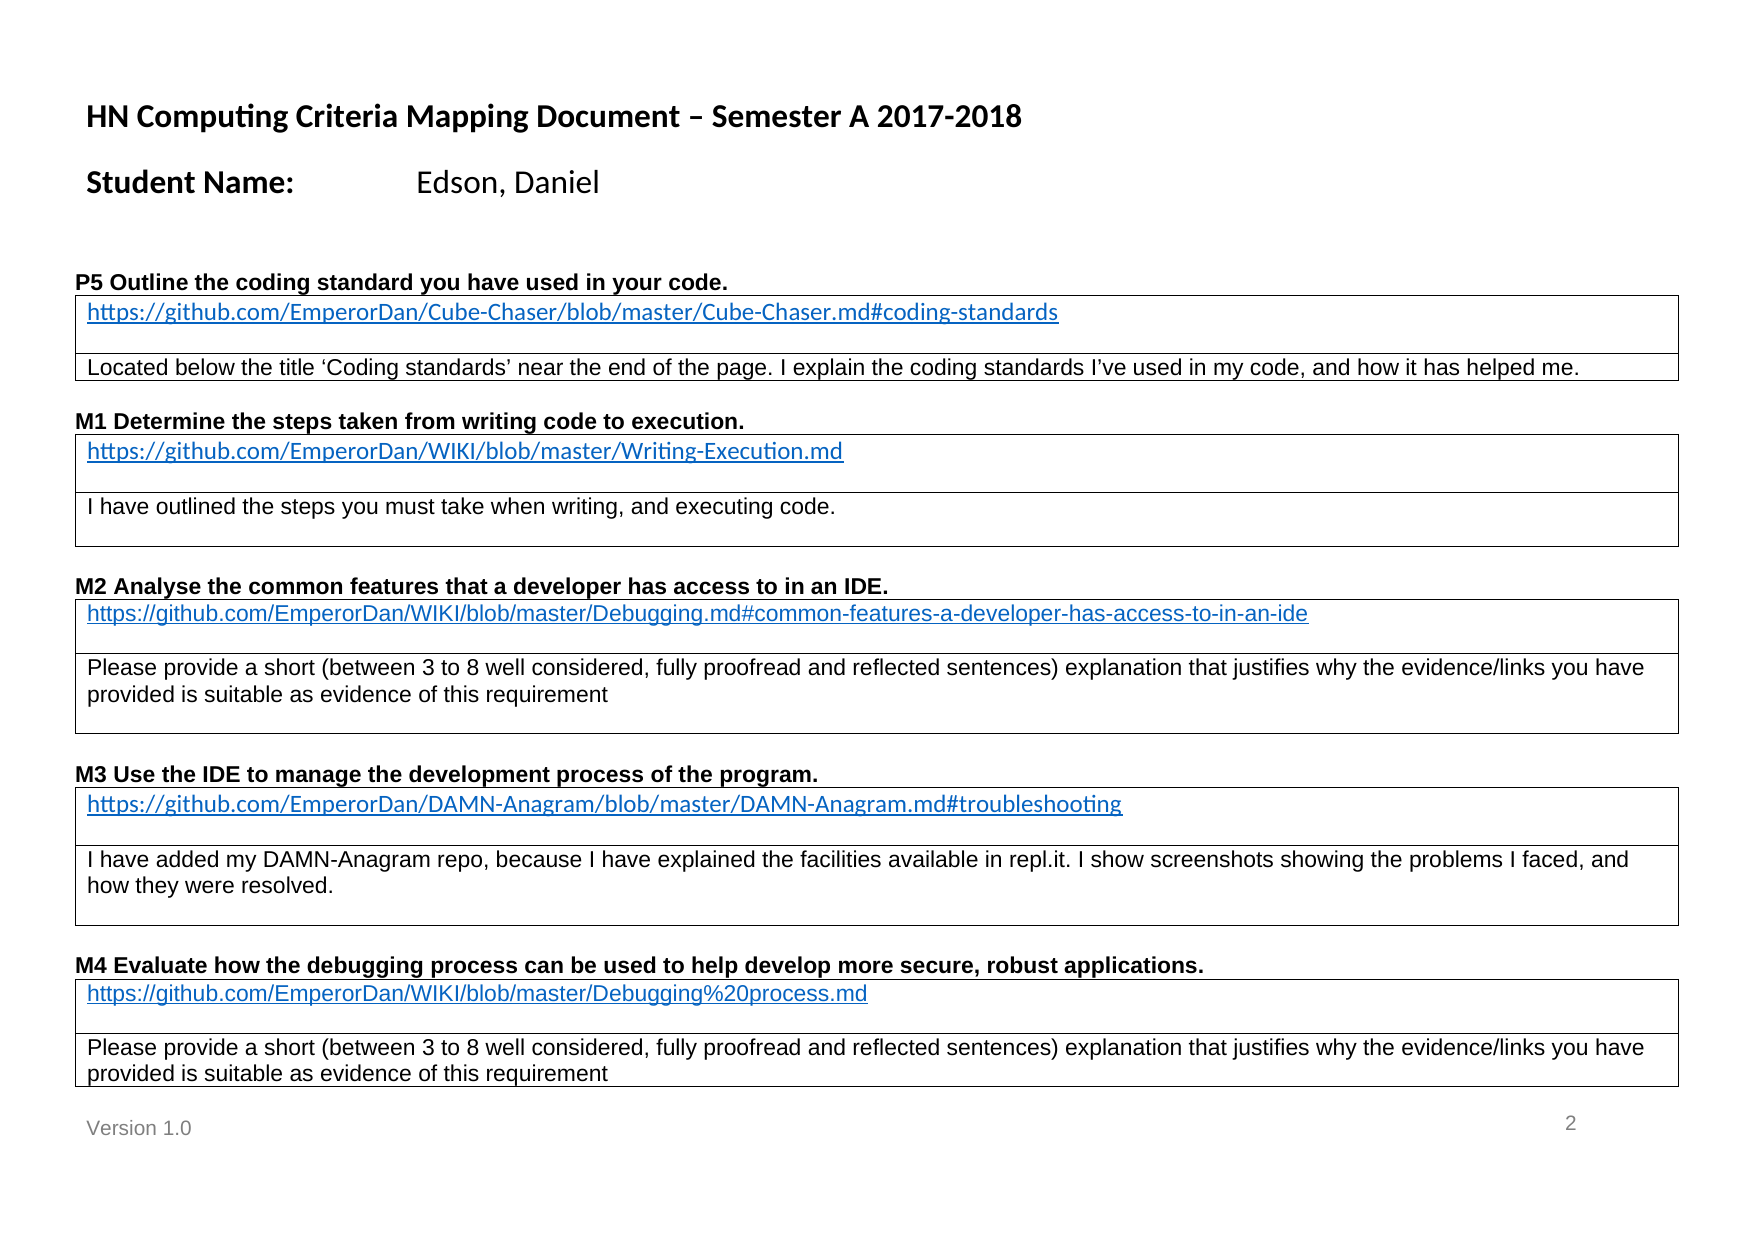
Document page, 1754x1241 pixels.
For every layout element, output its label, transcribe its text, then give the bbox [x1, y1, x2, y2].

table_header https://github.com/EmperorDan/WIKI/blob/master/Debugging.md#common-features-a-developer-has-access-to-in-an-ide [76, 600, 1678, 653]
table_header https://github.com/EmperorDan/DAMN-Anagram/blob/master/DAMN-Anagram.md#troubleshooting [76, 788, 1678, 845]
table_cell Please provide a short (between 3 to 8 well considered, fully proofread and reflected sentences) explanation that justifies why the evidence/links you have provided is suitable as evidence of this requirement [76, 1034, 1678, 1086]
table_header https://github.com/EmperorDan/WIKI/blob/master/Debugging%20process.md [76, 980, 1678, 1032]
table_cell Located below the title ‘Coding standards’ near the end of the page. I explain the coding standards I’ve used in my code, and how it has helped me. [76, 354, 1678, 380]
text M1 Determine the steps taken from writing code to execution. [75, 408, 1679, 434]
text M2 Analyse the common features that a developer has access to in an IDE. [75, 573, 1679, 599]
text P5 Outline the coding standard you have used in your code. [75, 268, 1679, 295]
table_cell Please provide a short (between 3 to 8 well considered, fully proofread and reflected sentences) explanation that justifies why the evidence/links you have provided is suitable as evidence of this requirement [76, 654, 1678, 733]
table_cell I have outlined the steps you must take when writing, and executing code. [76, 493, 1678, 546]
table_cell I have added my DAMN-Anagram repo, because I have explained the facilities available in repl.it. I show screenshots showing the problems I faced, and how they were resolved. [76, 846, 1678, 925]
table_header https://github.com/EmperorDan/WIKI/blob/master/Writing-Execution.md [76, 435, 1678, 492]
text M3 Use the IDE to manage the development process of the program. [75, 761, 1679, 787]
text M4 Evaluate how the debugging process can be used to help develop more secure, robust applications. [75, 952, 1679, 979]
table_header https://github.com/EmperorDan/Cube-Chaser/blob/master/Cube-Chaser.md#coding-standards [76, 296, 1678, 353]
